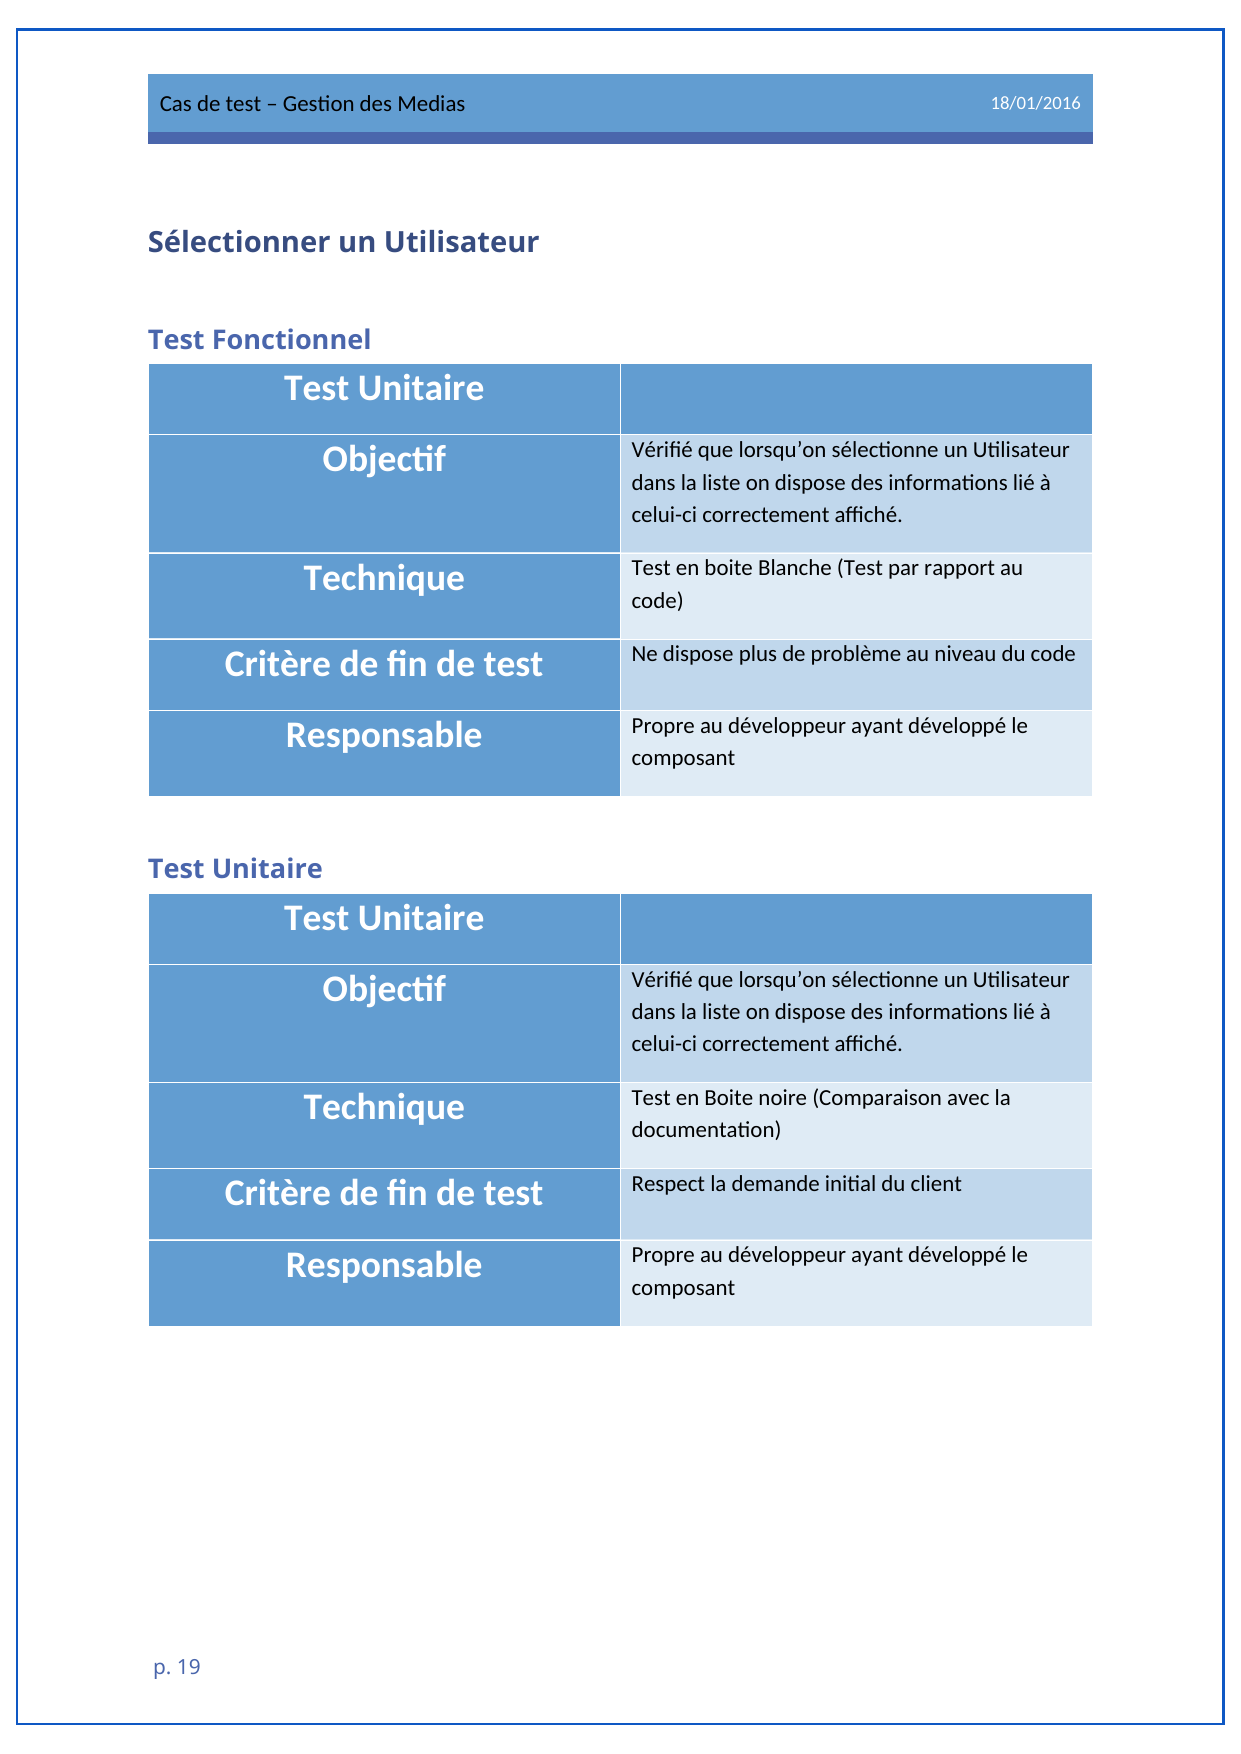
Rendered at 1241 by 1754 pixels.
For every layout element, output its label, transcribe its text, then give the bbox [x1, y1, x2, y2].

table_cell Vérifié que lorsqu’on sélectionne un Utilisateur dans la liste on dispose des informations lié à celui-ci correctement affiché. [621, 965, 1092, 1082]
table_cell Vérifié que lorsqu’on sélectionne un Utilisateur dans la liste on dispose des informations lié à celui-ci correctement affiché. [621, 435, 1092, 552]
table_cell Technique [149, 554, 620, 638]
table_cell Critère de fin de test [149, 640, 620, 710]
table_cell Critère de fin de test [149, 1169, 620, 1239]
table_cell Responsable [149, 711, 620, 796]
table_cell Test en Boite noire (Comparaison avec la documentation) [621, 1083, 1092, 1168]
table_cell Objectif [149, 965, 620, 1082]
table_cell Technique [149, 1083, 620, 1168]
table_header Test Unitaire [149, 364, 620, 434]
table_cell Propre au développeur ayant développé le composant [621, 711, 1092, 796]
table_cell Propre au développeur ayant développé le composant [621, 1241, 1092, 1326]
table_header [621, 364, 1092, 434]
table_cell Objectif [149, 435, 620, 552]
table_header [621, 894, 1092, 964]
table_cell Test en boite Blanche (Test par rapport au code) [621, 554, 1092, 638]
subtitle Test Fonctionnel [148, 320, 1093, 357]
table_cell Respect la demande initial du client [621, 1169, 1092, 1239]
table_cell Responsable [149, 1241, 620, 1326]
table_header Test Unitaire [149, 894, 620, 964]
subtitle Sélectionner un Utilisateur [148, 222, 1093, 261]
table_cell Ne dispose plus de problème au niveau du code [621, 640, 1092, 710]
subtitle Test Unitaire [148, 850, 1093, 887]
